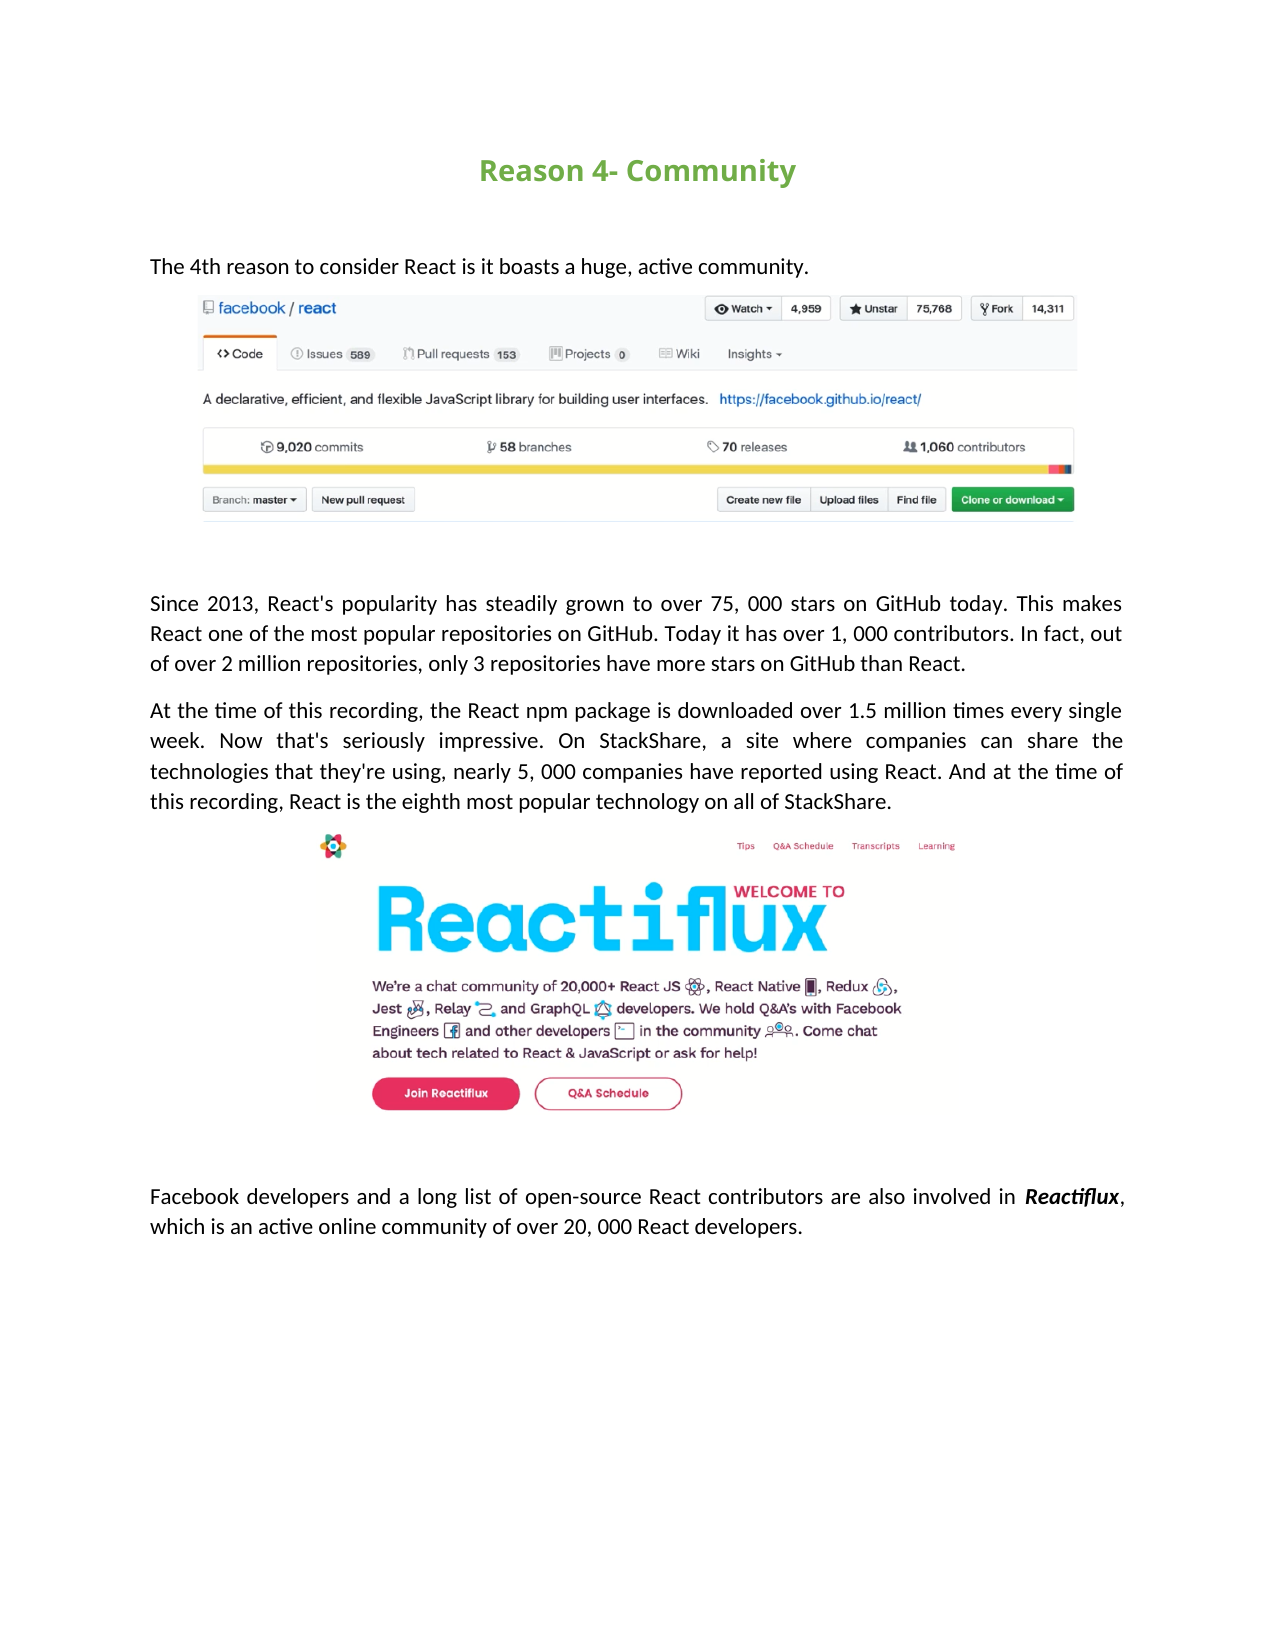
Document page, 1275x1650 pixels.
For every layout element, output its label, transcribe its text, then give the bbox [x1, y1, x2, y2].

picture [197, 295, 1078, 522]
picture [315, 830, 960, 1115]
text ﻿The 4th reason to consider React is it boasts a huge, active community. [150, 252, 1125, 280]
subtitle Reason 4- Community [150, 150, 1125, 190]
text At the time of this recording, the React npm package is downloaded over 1.5 million times every single week. Now that's seriously impressive. On StackShare, a site where companies can share the technologies that they're using, nearly 5, 000 companies have reported using React. And at the time of this recording, React is the eighth most popular technology on all of StackShare. [150, 696, 1125, 815]
text Facebook developers and a long list of open-source React contributors are also involved in Reactiflux, which is an active online community of over 20, 000 React developers. [150, 1182, 1125, 1240]
text Since 2013, React's popularity has steadily grown to over 75, 000 stars on GitHub today. This makes React one of the most popular repositories on GitHub. Today it has over 1, 000 contributors. In fact, out of over 2 million repositories, only 3 repositories have more stars on GitHub than React. [150, 589, 1125, 678]
